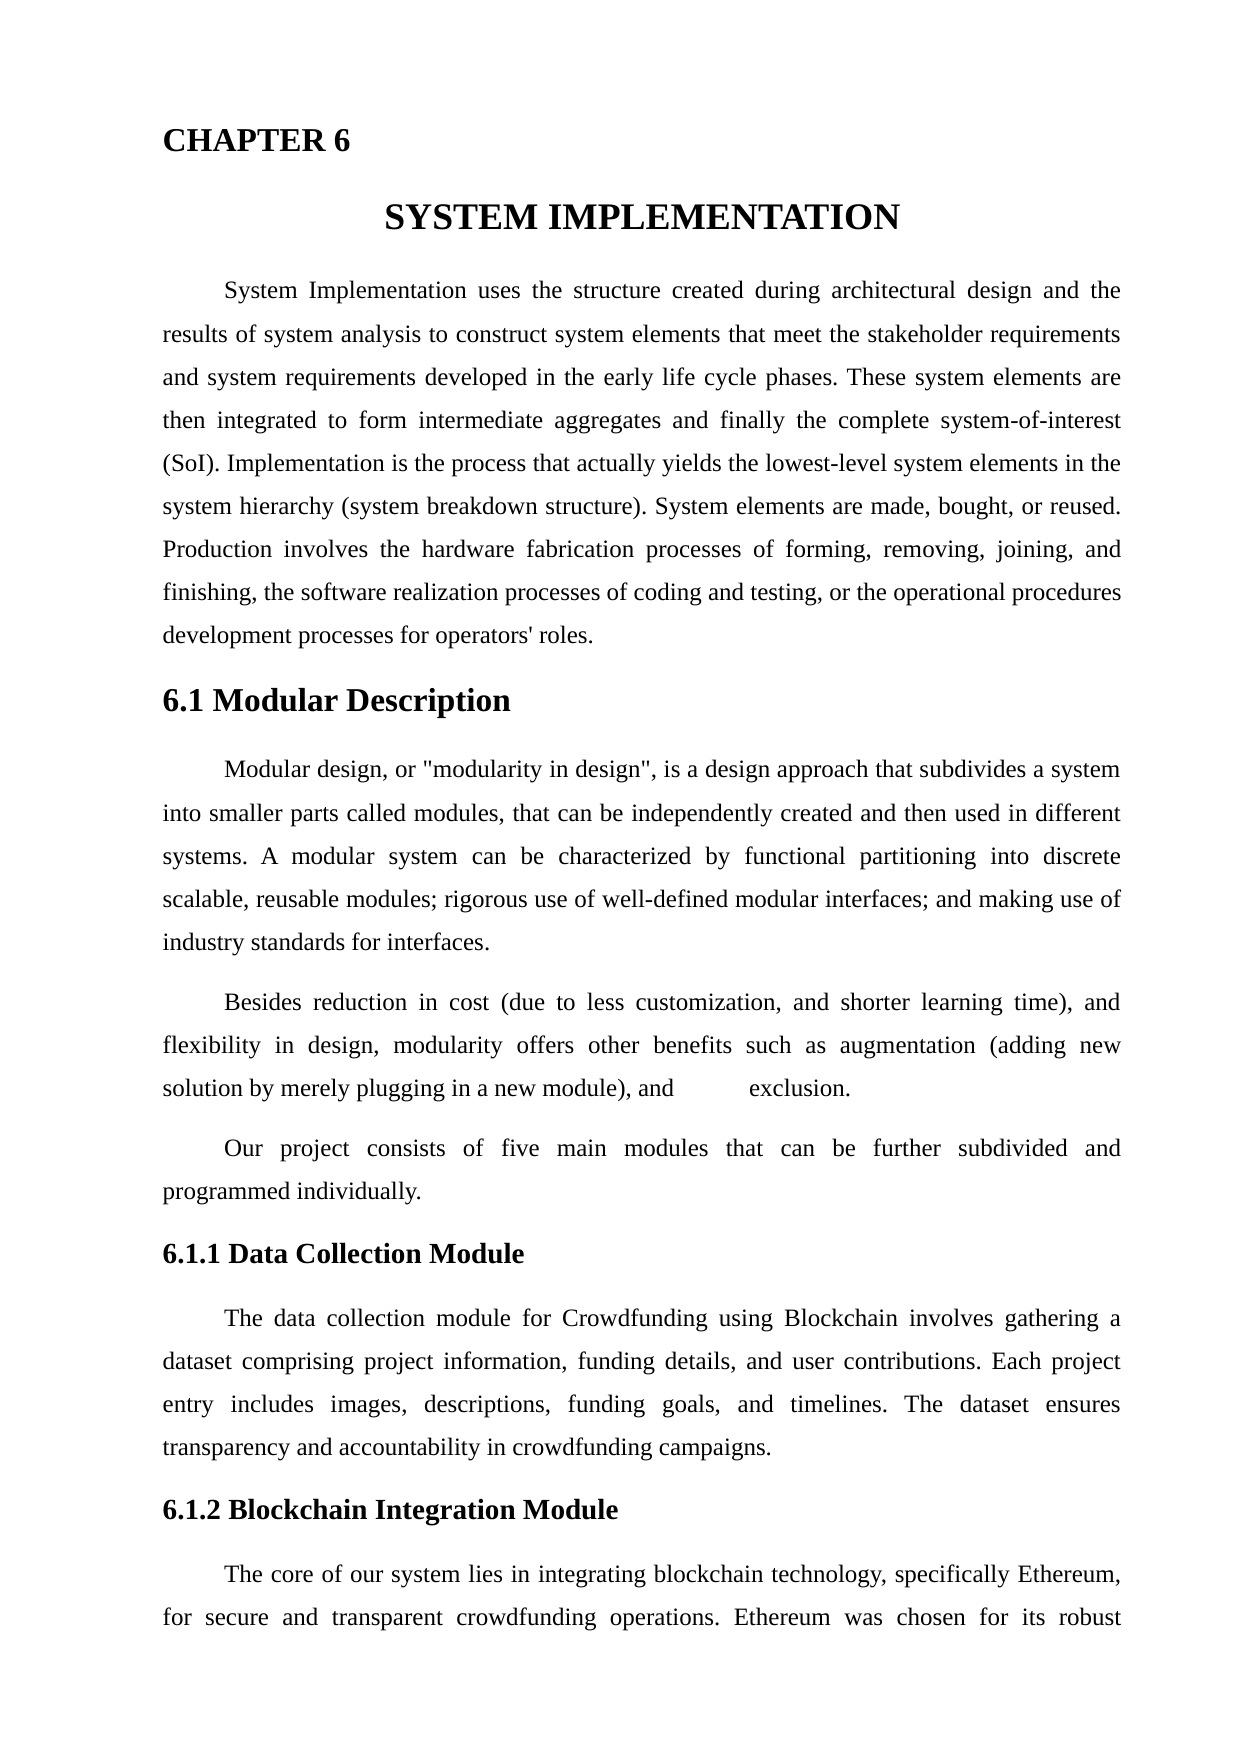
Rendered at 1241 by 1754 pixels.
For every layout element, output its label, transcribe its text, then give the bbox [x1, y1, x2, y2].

text System Implementation uses the structure created during architectural design and the results of system analysis to construct system elements that meet the stakeholder requirements and system requirements developed in the early life cycle phases. These system elements are then integrated to form intermediate aggregates and finally the complete system-of-interest (SoI). Implementation is the process that actually yields the lowest-level system elements in the system hierarchy (system breakdown structure). System elements are made, bought, or reused. Production involves the hardware fabrication processes of forming, removing, joining, and finishing, the software realization processes of coding and testing, or the operational procedures development processes for operators' roles. [162, 276, 1122, 649]
text Besides reduction in cost (due to less customization, and shorter learning time), and flexibility in design, modularity offers other benefits such as augmentation (adding new solution by merely plugging in a new module), and exclusion. [162, 987, 1122, 1102]
text 6.1.1 Data Collection Module [162, 1236, 1122, 1269]
text Modular design, or "modularity in design", is a design approach that subdivides a system into smaller parts called modules, that can be independently created and then used in different systems. A modular system can be characterized by functional partitioning into discrete scalable, reusable modules; rigorous use of well-defined modular interfaces; and making use of industry standards for interfaces. [162, 754, 1122, 956]
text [162, 1559, 1122, 1631]
text The data collection module for Crowdfunding using Blockchain involves gathering a dataset comprising project information, funding details, and user contributions. Each project entry includes images, descriptions, funding goals, and timelines. The dataset ensures transparency and accountability in crowdfunding campaigns. [162, 1303, 1122, 1461]
text CHAPTER 6 [162, 120, 1122, 158]
text 6.1 Modular Description [162, 680, 1122, 719]
text Our project consists of five main modules that can be further subdivided and programmed individually. [162, 1133, 1122, 1205]
text 6.1.2 Blockchain Integration Module [162, 1492, 1122, 1525]
text SYSTEM IMPLEMENTATION [162, 194, 1122, 237]
